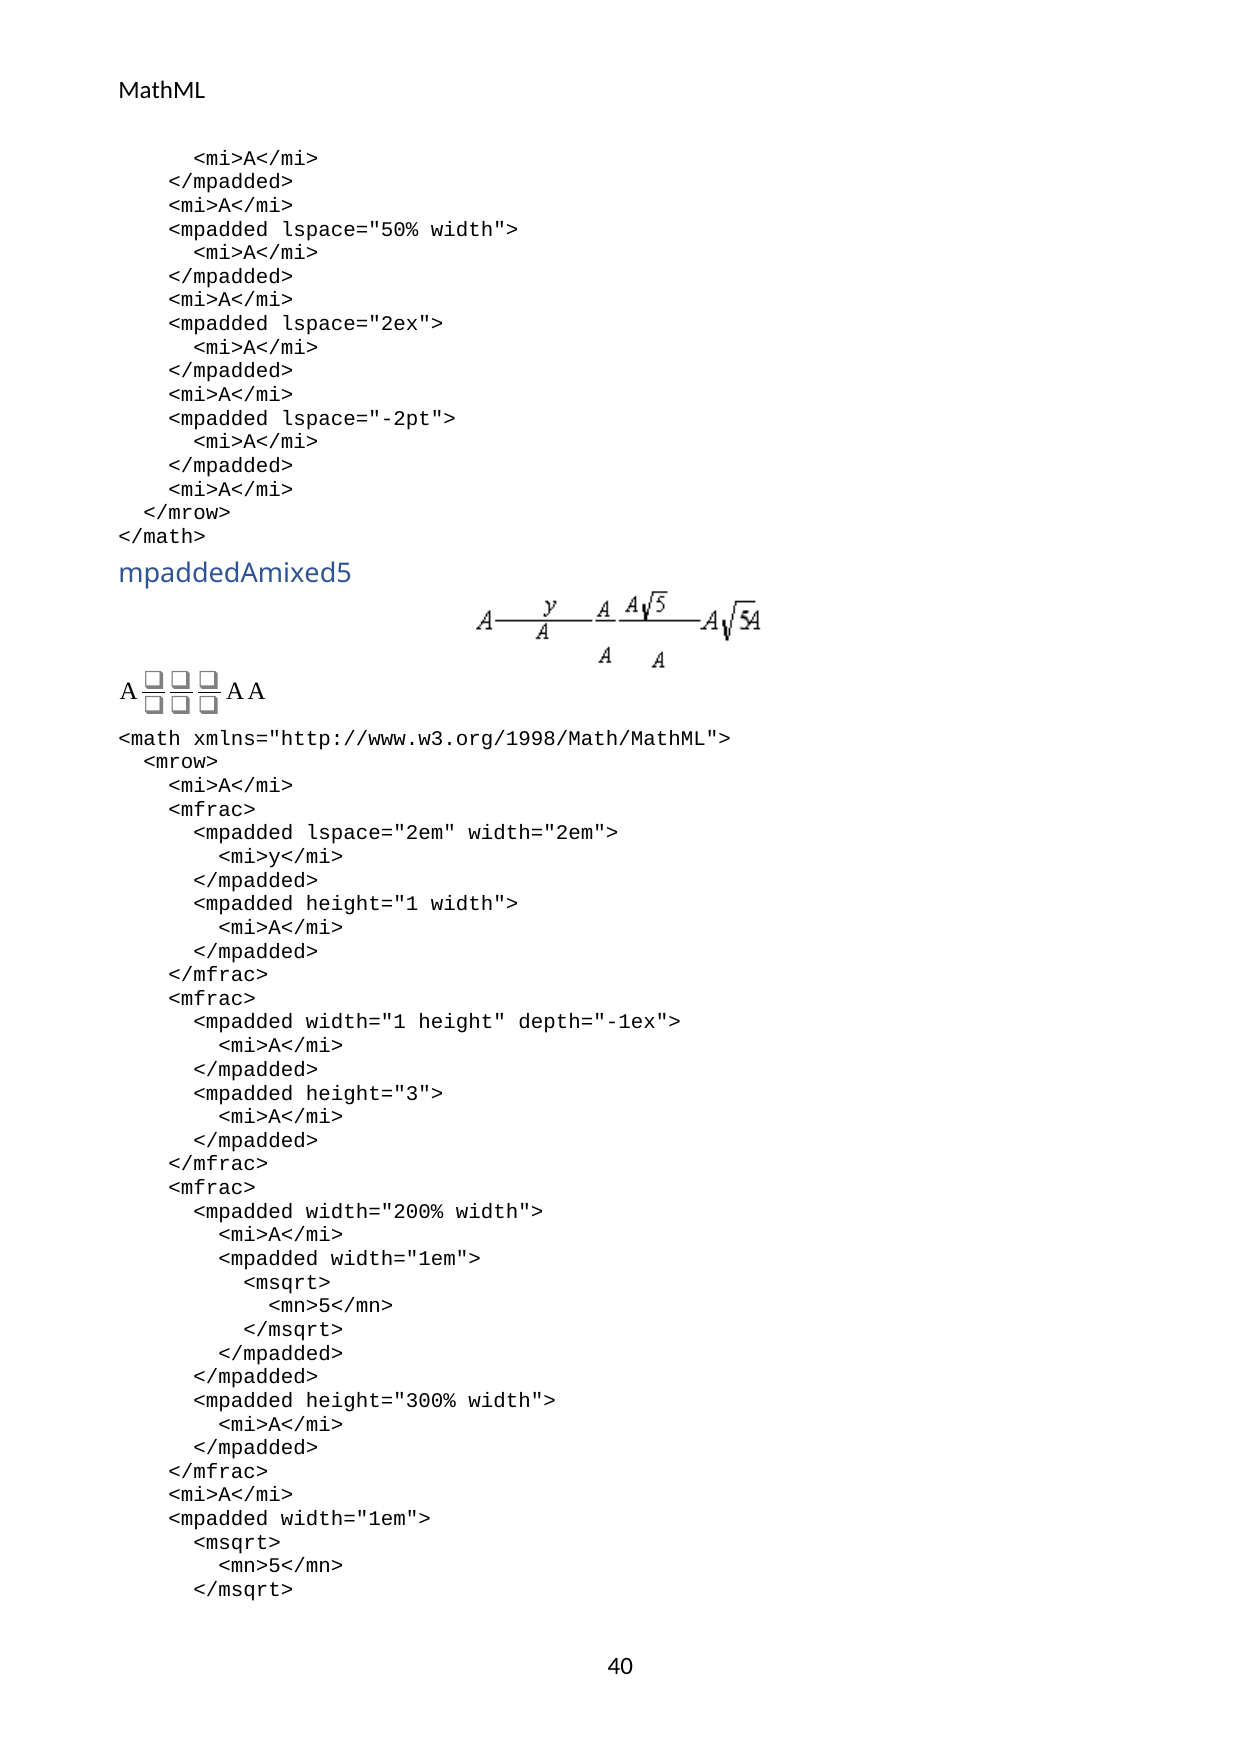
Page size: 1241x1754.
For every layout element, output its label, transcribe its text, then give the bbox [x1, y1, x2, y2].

picture [475, 590, 765, 671]
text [118, 728, 1122, 1603]
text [118, 148, 1122, 549]
subtitle mpaddedAmixed5 [118, 554, 1122, 591]
